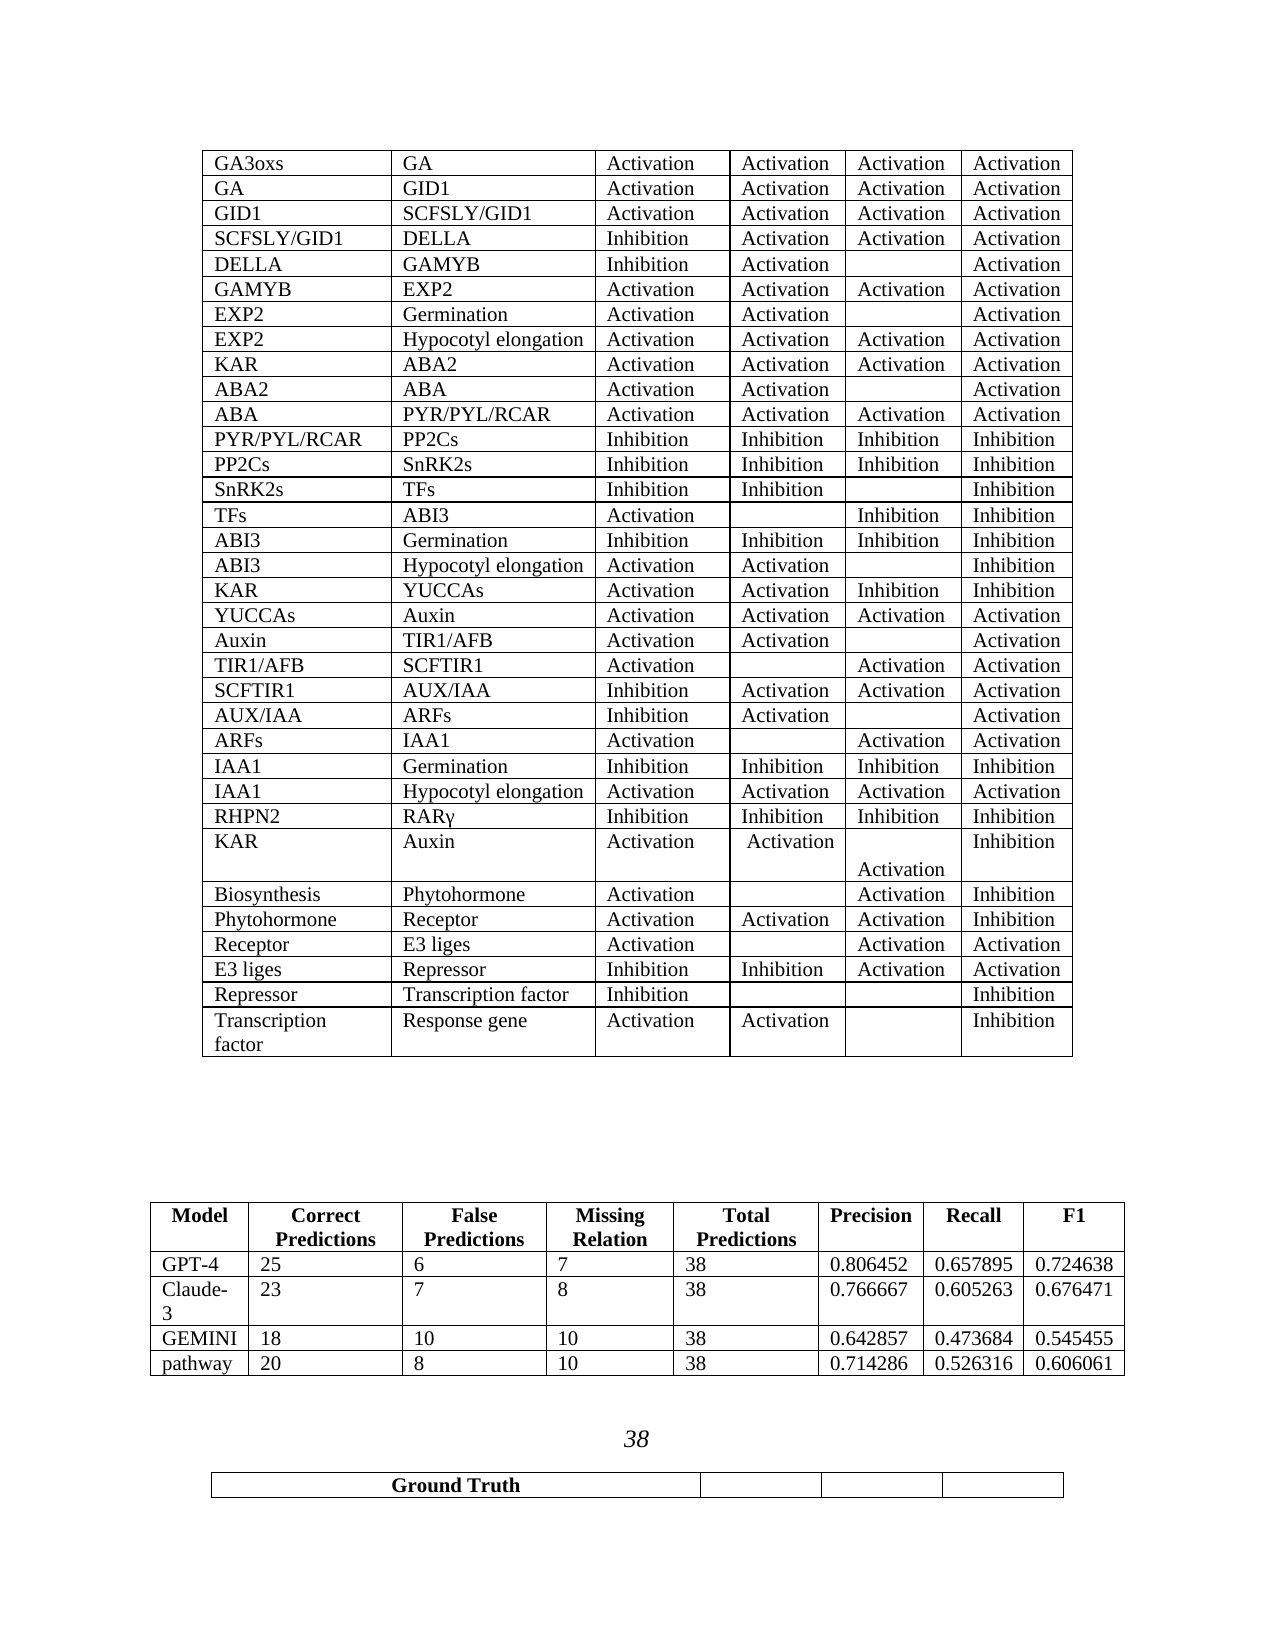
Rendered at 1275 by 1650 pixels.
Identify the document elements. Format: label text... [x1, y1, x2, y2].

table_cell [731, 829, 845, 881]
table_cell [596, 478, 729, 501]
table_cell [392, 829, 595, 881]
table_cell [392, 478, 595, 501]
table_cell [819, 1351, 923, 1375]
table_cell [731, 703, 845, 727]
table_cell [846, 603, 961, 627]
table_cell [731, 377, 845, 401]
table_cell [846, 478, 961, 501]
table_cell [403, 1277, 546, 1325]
text 38 [150, 1424, 1125, 1453]
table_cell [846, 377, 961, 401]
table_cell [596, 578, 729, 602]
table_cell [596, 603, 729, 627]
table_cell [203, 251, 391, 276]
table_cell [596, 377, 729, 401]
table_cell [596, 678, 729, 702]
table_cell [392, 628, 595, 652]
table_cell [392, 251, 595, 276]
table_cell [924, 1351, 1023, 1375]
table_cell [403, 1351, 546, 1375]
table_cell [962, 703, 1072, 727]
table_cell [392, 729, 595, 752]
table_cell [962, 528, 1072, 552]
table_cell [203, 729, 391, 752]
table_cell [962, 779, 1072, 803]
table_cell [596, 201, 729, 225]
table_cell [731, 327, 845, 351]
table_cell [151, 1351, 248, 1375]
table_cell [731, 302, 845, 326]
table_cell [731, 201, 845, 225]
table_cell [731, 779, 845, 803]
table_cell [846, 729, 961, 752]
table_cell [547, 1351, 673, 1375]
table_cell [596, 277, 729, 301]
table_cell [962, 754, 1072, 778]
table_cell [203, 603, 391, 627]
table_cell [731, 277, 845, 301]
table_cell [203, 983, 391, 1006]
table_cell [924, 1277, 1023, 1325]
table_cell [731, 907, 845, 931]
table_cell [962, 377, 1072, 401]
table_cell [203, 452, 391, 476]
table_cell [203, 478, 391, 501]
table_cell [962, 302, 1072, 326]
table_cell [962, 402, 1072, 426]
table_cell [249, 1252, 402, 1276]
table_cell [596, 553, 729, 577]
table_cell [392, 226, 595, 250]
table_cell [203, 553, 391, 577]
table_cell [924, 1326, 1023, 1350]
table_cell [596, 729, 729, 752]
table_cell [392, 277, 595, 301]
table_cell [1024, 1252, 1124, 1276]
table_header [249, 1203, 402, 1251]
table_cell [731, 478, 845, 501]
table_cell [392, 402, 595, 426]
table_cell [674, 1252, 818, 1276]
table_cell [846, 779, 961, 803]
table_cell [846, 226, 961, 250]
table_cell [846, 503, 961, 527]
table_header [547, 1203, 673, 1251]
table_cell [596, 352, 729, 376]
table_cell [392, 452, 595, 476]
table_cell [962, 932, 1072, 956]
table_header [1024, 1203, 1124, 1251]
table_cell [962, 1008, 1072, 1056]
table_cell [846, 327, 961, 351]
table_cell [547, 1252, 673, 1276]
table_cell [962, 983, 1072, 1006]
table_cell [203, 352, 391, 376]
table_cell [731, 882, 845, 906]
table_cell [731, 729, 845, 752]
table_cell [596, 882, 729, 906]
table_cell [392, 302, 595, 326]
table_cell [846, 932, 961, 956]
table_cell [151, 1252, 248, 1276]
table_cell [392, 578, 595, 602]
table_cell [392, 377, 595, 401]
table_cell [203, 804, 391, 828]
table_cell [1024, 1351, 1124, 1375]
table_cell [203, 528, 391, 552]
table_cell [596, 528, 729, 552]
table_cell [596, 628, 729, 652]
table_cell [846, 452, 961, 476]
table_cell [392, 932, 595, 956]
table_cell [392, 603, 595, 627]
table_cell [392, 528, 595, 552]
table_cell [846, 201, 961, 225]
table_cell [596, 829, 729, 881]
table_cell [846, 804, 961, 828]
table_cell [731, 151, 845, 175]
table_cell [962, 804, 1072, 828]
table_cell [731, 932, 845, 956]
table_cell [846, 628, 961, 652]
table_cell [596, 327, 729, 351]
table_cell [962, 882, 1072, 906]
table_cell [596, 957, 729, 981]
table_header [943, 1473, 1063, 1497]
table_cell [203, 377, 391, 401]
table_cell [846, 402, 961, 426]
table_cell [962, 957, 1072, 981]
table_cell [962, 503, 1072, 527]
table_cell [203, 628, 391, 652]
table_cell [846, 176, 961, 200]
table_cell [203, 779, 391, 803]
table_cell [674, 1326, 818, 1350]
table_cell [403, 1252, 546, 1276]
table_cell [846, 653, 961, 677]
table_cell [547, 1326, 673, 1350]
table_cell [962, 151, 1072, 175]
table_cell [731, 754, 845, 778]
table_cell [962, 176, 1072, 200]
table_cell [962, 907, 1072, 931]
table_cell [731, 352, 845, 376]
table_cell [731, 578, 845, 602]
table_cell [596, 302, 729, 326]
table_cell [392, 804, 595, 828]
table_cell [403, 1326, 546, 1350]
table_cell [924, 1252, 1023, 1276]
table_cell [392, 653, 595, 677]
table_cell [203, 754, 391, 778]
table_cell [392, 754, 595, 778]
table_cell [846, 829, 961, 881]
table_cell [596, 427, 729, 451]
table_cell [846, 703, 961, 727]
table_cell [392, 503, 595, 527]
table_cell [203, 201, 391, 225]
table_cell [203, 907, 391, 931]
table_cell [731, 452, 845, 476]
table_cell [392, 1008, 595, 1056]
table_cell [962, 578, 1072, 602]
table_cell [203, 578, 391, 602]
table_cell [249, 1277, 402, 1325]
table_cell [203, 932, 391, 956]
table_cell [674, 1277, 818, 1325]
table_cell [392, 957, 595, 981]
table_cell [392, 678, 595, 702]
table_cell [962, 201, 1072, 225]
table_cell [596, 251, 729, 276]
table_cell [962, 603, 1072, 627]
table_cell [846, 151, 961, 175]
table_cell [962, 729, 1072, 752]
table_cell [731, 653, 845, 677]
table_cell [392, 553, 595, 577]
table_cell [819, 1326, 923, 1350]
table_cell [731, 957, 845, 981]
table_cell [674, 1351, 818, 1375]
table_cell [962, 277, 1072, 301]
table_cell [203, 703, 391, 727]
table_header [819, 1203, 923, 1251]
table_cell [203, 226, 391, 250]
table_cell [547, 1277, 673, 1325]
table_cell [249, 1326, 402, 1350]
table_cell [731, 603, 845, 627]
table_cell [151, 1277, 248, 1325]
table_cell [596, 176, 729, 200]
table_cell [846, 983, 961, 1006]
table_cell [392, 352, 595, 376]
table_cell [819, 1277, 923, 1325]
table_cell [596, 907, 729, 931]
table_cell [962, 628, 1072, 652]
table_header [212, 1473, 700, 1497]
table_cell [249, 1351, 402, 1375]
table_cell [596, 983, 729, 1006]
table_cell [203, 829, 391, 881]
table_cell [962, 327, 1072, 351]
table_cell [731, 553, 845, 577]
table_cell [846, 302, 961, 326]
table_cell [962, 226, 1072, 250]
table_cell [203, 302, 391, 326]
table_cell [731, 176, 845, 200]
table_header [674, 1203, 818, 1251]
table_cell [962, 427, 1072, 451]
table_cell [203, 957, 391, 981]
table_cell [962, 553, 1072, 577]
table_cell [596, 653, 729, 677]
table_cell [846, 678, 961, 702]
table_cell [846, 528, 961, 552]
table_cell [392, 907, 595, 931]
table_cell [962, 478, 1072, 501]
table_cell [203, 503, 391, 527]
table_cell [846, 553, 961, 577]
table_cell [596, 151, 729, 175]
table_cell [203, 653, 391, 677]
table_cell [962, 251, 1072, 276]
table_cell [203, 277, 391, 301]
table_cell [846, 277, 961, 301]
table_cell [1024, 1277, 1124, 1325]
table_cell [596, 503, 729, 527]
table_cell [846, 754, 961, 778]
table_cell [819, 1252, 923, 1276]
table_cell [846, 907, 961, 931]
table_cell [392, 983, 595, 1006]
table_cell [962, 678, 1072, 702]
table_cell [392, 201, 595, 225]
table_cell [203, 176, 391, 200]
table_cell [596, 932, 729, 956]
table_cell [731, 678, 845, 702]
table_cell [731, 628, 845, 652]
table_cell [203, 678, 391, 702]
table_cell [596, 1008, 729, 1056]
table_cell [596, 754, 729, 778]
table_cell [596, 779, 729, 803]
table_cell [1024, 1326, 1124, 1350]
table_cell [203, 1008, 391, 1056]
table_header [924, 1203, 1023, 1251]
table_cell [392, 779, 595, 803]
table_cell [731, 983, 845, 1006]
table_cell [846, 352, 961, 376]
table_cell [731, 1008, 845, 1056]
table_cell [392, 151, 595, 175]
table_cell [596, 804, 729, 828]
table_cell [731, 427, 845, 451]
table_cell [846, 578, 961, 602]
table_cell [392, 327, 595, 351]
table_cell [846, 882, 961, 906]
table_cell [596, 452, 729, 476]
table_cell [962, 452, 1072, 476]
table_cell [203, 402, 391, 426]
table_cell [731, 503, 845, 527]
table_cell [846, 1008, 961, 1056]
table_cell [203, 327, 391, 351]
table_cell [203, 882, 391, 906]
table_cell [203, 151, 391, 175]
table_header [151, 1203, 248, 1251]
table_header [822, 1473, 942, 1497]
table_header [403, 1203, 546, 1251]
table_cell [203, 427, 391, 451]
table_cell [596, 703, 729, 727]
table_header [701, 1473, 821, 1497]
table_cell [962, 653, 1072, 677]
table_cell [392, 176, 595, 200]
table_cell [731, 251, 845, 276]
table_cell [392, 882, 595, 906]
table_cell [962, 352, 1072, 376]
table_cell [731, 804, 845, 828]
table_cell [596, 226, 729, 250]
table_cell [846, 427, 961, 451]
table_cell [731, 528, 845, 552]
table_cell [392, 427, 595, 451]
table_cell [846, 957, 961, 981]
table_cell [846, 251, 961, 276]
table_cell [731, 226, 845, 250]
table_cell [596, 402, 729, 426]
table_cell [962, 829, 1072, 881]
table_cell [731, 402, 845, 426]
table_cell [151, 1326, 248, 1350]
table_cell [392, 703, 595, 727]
